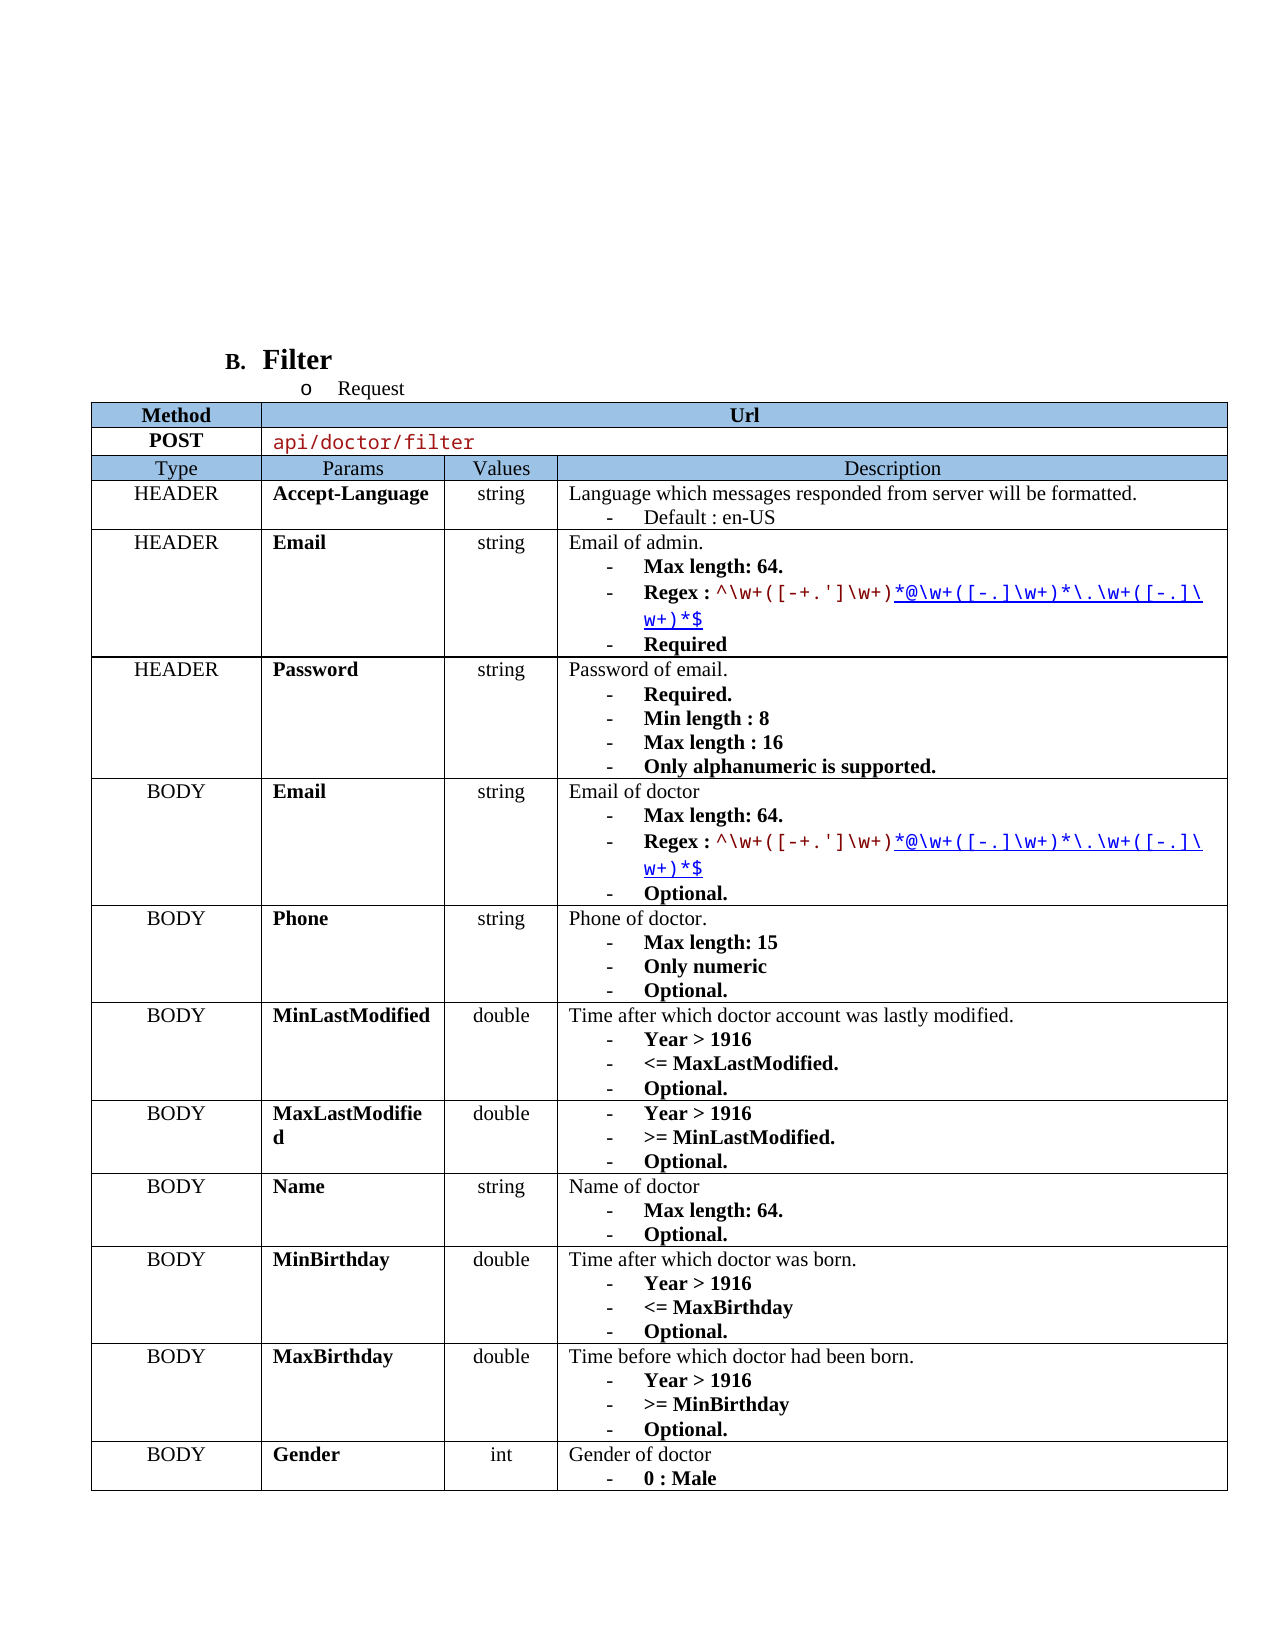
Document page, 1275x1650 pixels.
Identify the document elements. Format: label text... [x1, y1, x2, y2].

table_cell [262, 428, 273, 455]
table_cell BODY [92, 1101, 261, 1173]
table_header Method [92, 403, 261, 427]
table_cell double [445, 1101, 557, 1173]
table_cell Email of doctor Max length: 64. Regex : ^\w+([-+.']\w+)*@\w+([-.]\w+)*\.\w+([-.]\w+)*$ Optional. [558, 779, 1227, 905]
table_cell double [445, 1247, 557, 1343]
table_cell string [445, 658, 557, 778]
table_cell Phone [262, 906, 444, 1002]
table_cell string [445, 779, 557, 905]
list Request [300, 376, 1125, 402]
table_cell string [445, 530, 557, 656]
table_cell Language which messages responded from server will be formatted. Default : en-US [558, 481, 1227, 529]
list Filter [225, 342, 1125, 376]
table_cell string [445, 1174, 557, 1246]
table_cell HEADER [92, 530, 261, 656]
table_cell api/doctor/filter [391, 428, 1227, 455]
table_cell Email of admin. Max length: 64. Regex : ^\w+([-+.']\w+)*@\w+([-.]\w+)*\.\w+([-.]\w+)*$ Required [558, 530, 1227, 656]
table_cell BODY [92, 1247, 261, 1343]
table_cell BODY [92, 906, 261, 1002]
table_cell Values [445, 456, 557, 480]
table_cell HEADER [92, 481, 261, 529]
table_cell Password of email. Required. Min length : 8 Max length : 16 Only alphanumeric is supported. [558, 658, 1227, 778]
table_cell MinLastModified [262, 1003, 444, 1099]
table_cell Time after which doctor was born. Year > 1916 <= MaxBirthday Optional. [558, 1247, 1227, 1343]
table_cell Type [92, 456, 261, 480]
table_cell Accept-Language [262, 481, 444, 529]
table_cell Params [262, 456, 444, 480]
table_cell double [445, 1344, 557, 1441]
table_cell double [445, 1003, 557, 1099]
table_cell Password [262, 658, 444, 778]
table_cell Gender [262, 1442, 444, 1490]
table_cell MaxBirthday [262, 1344, 444, 1441]
table_cell Time before which doctor had been born. Year > 1916 >= MinBirthday Optional. [558, 1344, 1227, 1441]
table_cell Name of doctor Max length: 64. Optional. [558, 1174, 1227, 1246]
table_cell Time after which doctor account was lastly modified. Year > 1916 <= MaxLastModified. Optional. [558, 1003, 1227, 1099]
table_cell Description [558, 456, 1227, 480]
table_cell int [445, 1442, 557, 1490]
table_cell BODY [92, 1442, 261, 1490]
table_cell HEADER [92, 658, 261, 778]
table_cell BODY [92, 1003, 261, 1099]
table_cell Name [262, 1174, 444, 1246]
table_cell MaxLastModified [262, 1101, 444, 1173]
table_cell Email [262, 779, 444, 905]
table_cell string [445, 906, 557, 1002]
table_cell POST [92, 428, 261, 455]
table_cell BODY [92, 1344, 261, 1441]
table_cell Year > 1916 >= MinLastModified. Optional. [558, 1101, 1227, 1173]
table_header Url [262, 403, 1227, 427]
table_cell Email [262, 530, 444, 656]
table_cell Phone of doctor. Max length: 15 Only numeric Optional. [558, 906, 1227, 1002]
table_cell MinBirthday [262, 1247, 444, 1343]
table_cell BODY [92, 779, 261, 905]
table_cell string [445, 481, 557, 529]
table_cell BODY [92, 1174, 261, 1246]
table_cell Gender of doctor 0 : Male 1 : Female Null : all (Default) [558, 1442, 1227, 1490]
